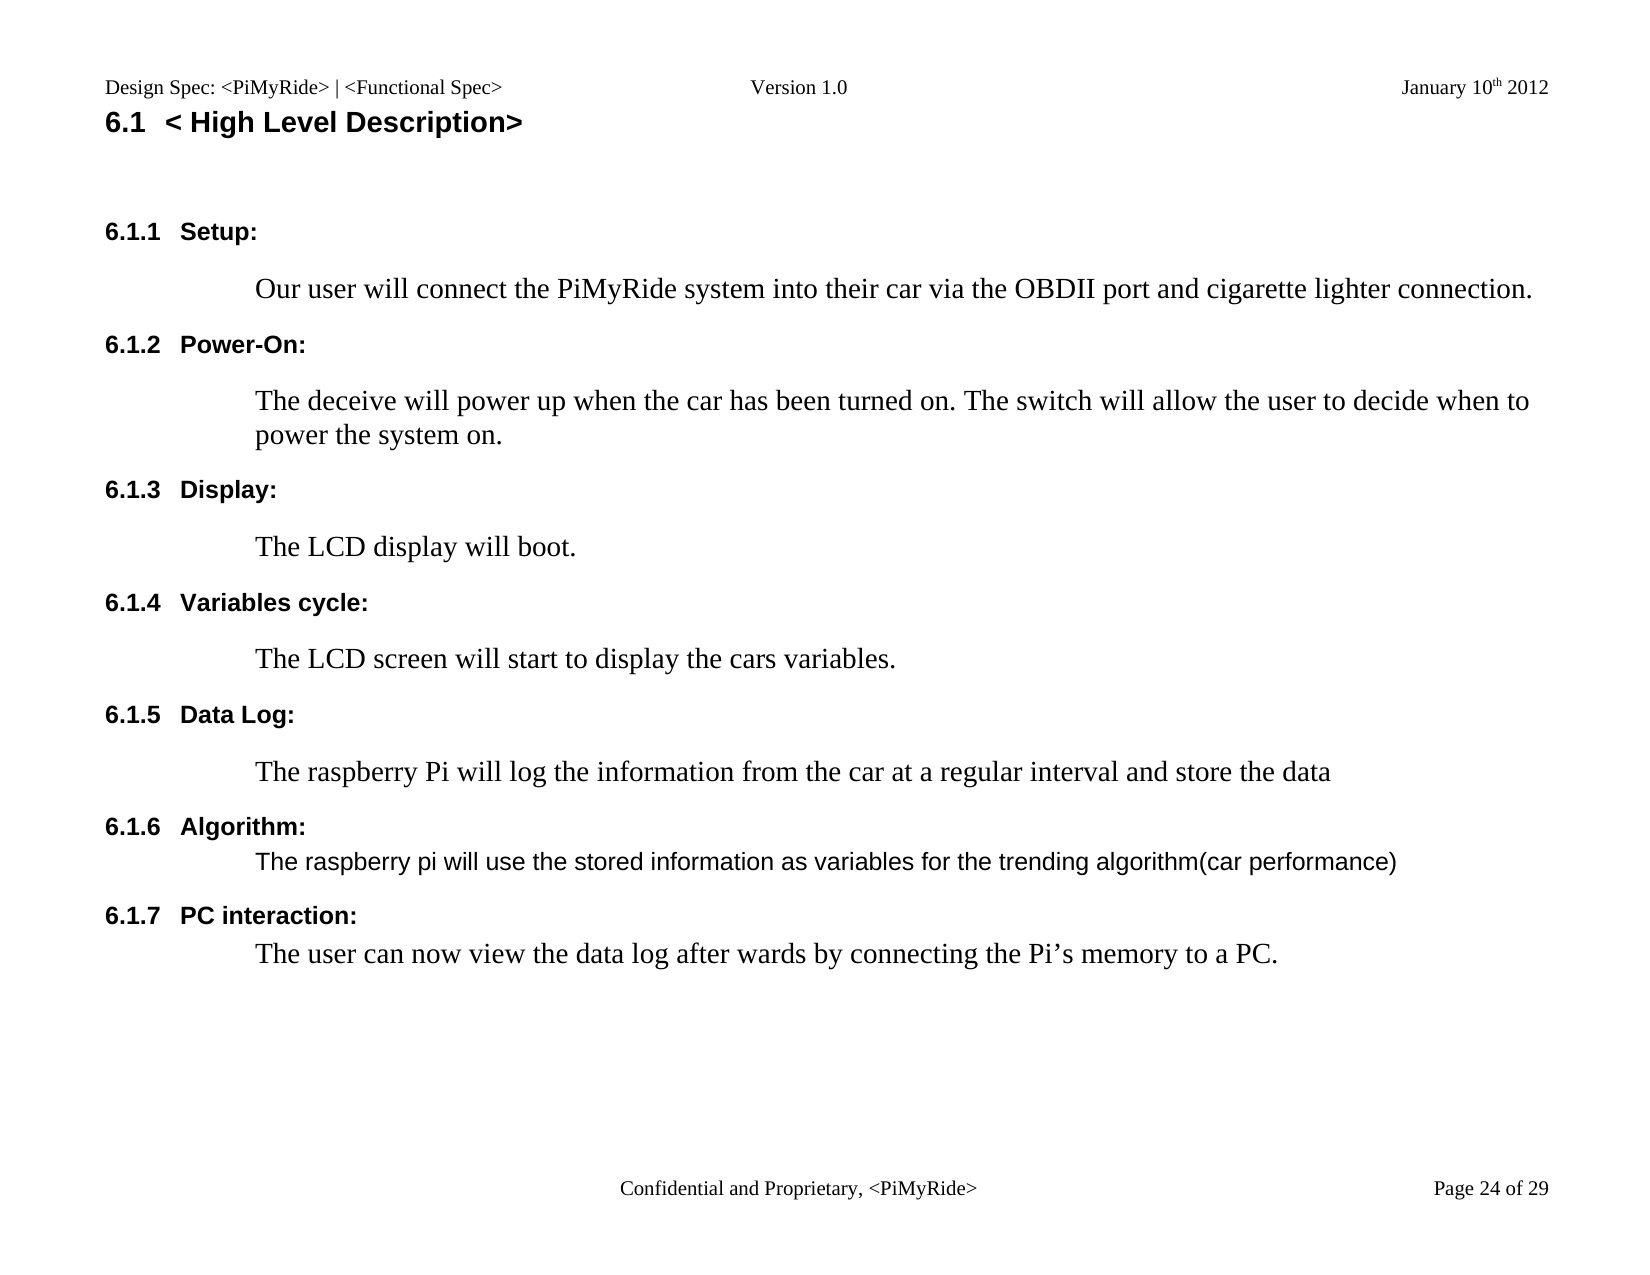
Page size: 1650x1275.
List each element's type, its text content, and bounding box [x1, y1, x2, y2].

subtitle Algorithm: [105, 812, 1575, 841]
subtitle The deceive will power up when the car has been turned on. The switch will allow the user to decide when to power the system on. [255, 383, 1575, 450]
subtitle The raspberry Pi will log the information from the car at a regular interval and store the data [255, 754, 1575, 787]
subtitle < High Level Description> [105, 105, 1575, 138]
subtitle PC interaction: [105, 901, 1575, 930]
subtitle The LCD screen will start to display the cars variables. [255, 641, 1575, 675]
subtitle Display: [105, 475, 1575, 504]
subtitle The LCD display will boot. [255, 529, 1575, 563]
subtitle Data Log: [105, 700, 1575, 729]
text The user can now view the data log after wards by connecting the Pi’s memory to a PC. [255, 936, 1575, 969]
subtitle Variables cycle: [105, 588, 1575, 616]
text The raspberry pi will use the stored information as variables for the trending algorithm(car performance) [255, 847, 1575, 876]
subtitle Setup: [105, 217, 1575, 246]
subtitle Our user will connect the PiMyRide system into their car via the OBDII port and cigarette lighter connection. [255, 271, 1575, 304]
subtitle Power-On: [105, 329, 1575, 358]
